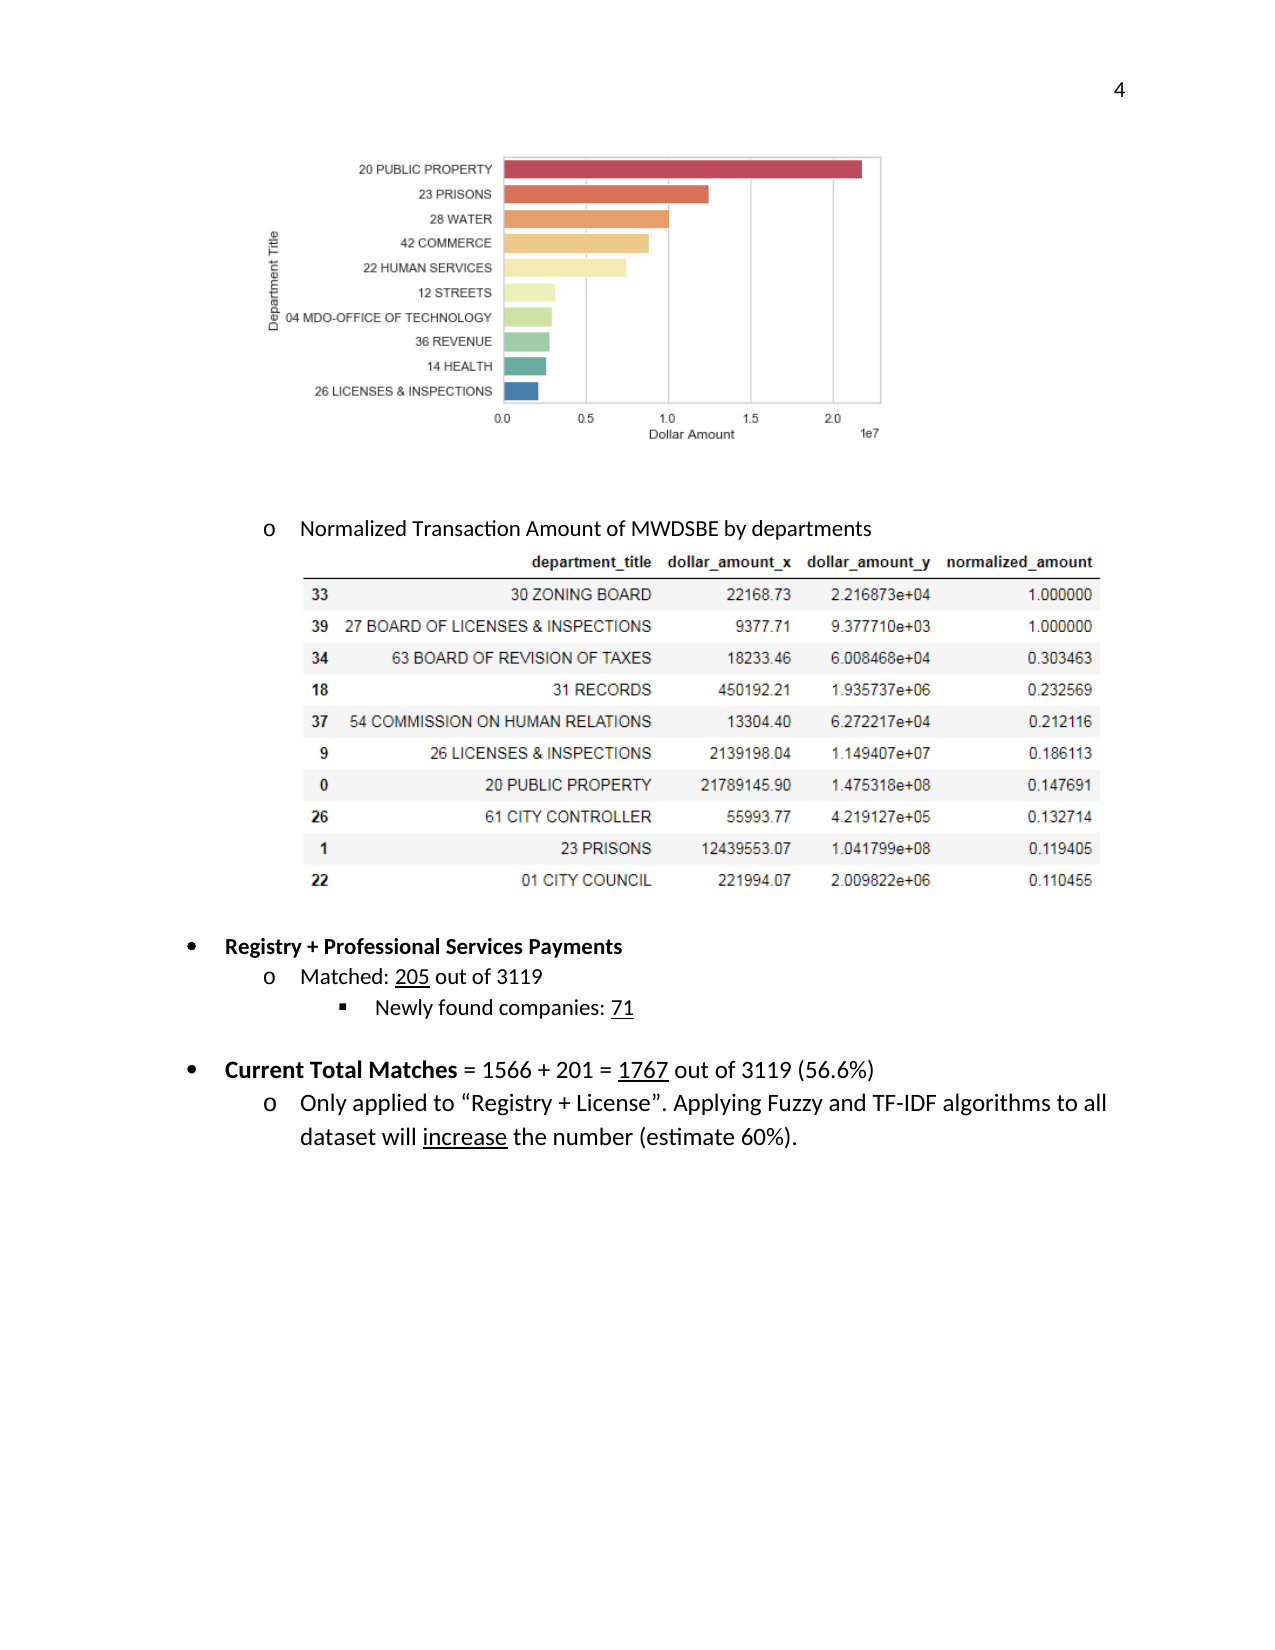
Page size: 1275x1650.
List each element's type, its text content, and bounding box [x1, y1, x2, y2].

list Newly found companies: 71 [337, 993, 1125, 1022]
list Normalized Transaction Amount of MWDSBE by departments [262, 514, 1125, 543]
picture [300, 545, 1106, 900]
list Current Total Matches = 1566 + 201 = 1767 out of 3119 (56.6%) [187, 1054, 1125, 1084]
list Registry + Professional Services Payments [187, 932, 1125, 960]
list Only applied to “Registry + License”. Applying Fuzzy and TF-IDF algorithms to all dataset will increase the number (estimate 60%). [262, 1087, 1125, 1152]
list Matched: 205 out of 3119 [262, 962, 1125, 991]
picture [262, 150, 888, 449]
